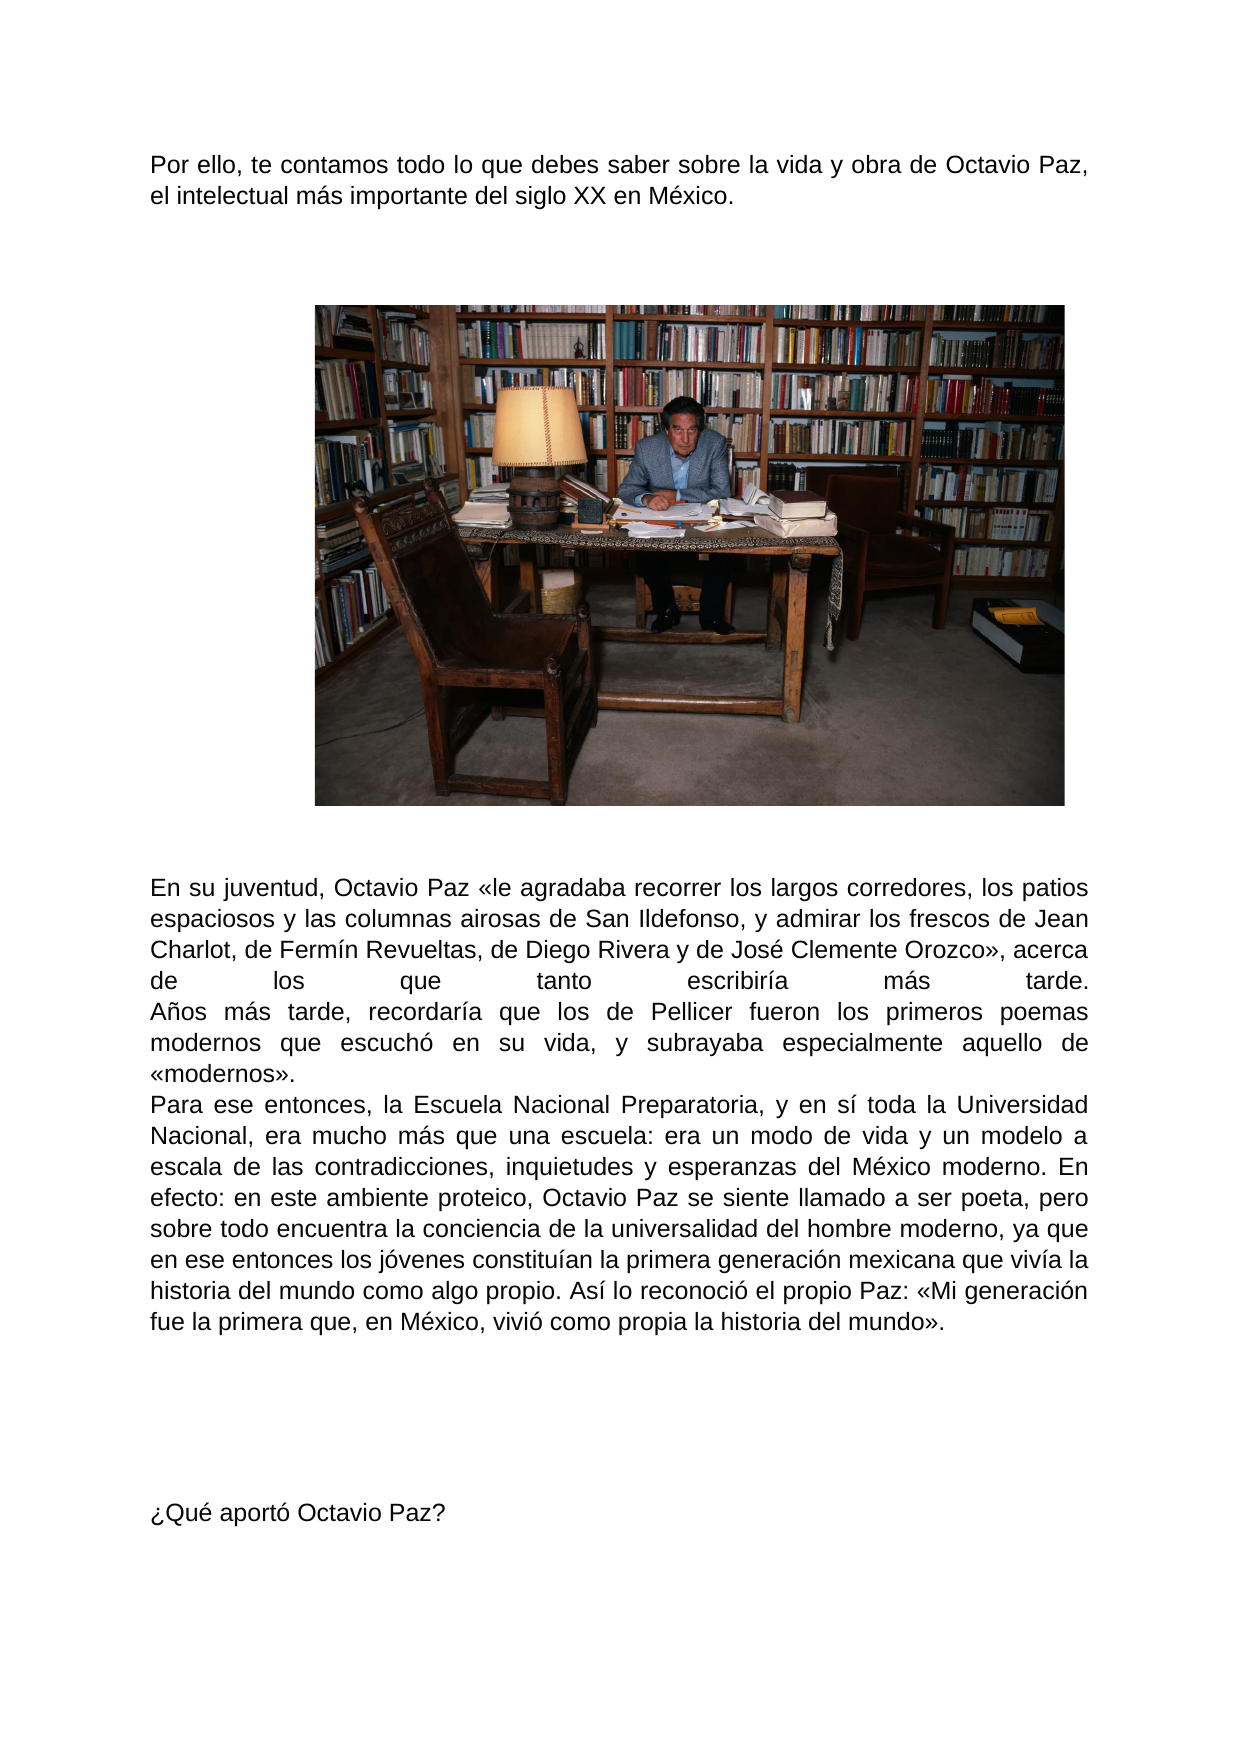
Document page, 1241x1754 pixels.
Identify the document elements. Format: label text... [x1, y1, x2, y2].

text En su juventud, Octavio Paz «le agradaba recorrer los largos corredores, los patios espaciosos y las columnas airosas de San Ildefonso, y admirar los frescos de Jean Charlot, de Fermín Revueltas, de Diego Rivera y de José Clemente Orozco», acerca de los que tanto escribiría más tarde. Años más tarde, recordaría que los de Pellicer fueron los primeros poemas modernos que escuchó en su vida, y subrayaba especialmente aquello de «modernos». Para ese entonces, la Escuela Nacional Preparatoria, y en sí toda la Universidad Nacional, era mucho más que una escuela: era un modo de vida y un modelo a escala de las contradicciones, inquietudes y esperanzas del México moderno. En efecto: en este ambiente proteico, Octavio Paz se siente llamado a ser poeta, pero sobre todo encuentra la conciencia de la universalidad del hombre moderno, ya que en ese entonces los jóvenes constituían la primera generación mexicana que vivía la historia del mundo como algo propio. Así lo reconoció el propio Paz: «Mi generación fue la primera que, en México, vivió como propia la historia del mundo». [150, 872, 1090, 1336]
text ¿Qué aportó Octavio Paz? [150, 1498, 1090, 1527]
text Por ello, te contamos todo lo que debes saber sobre la vida y obra de Octavio Paz, el intelectual más importante del siglo XX en México. [150, 150, 1090, 210]
